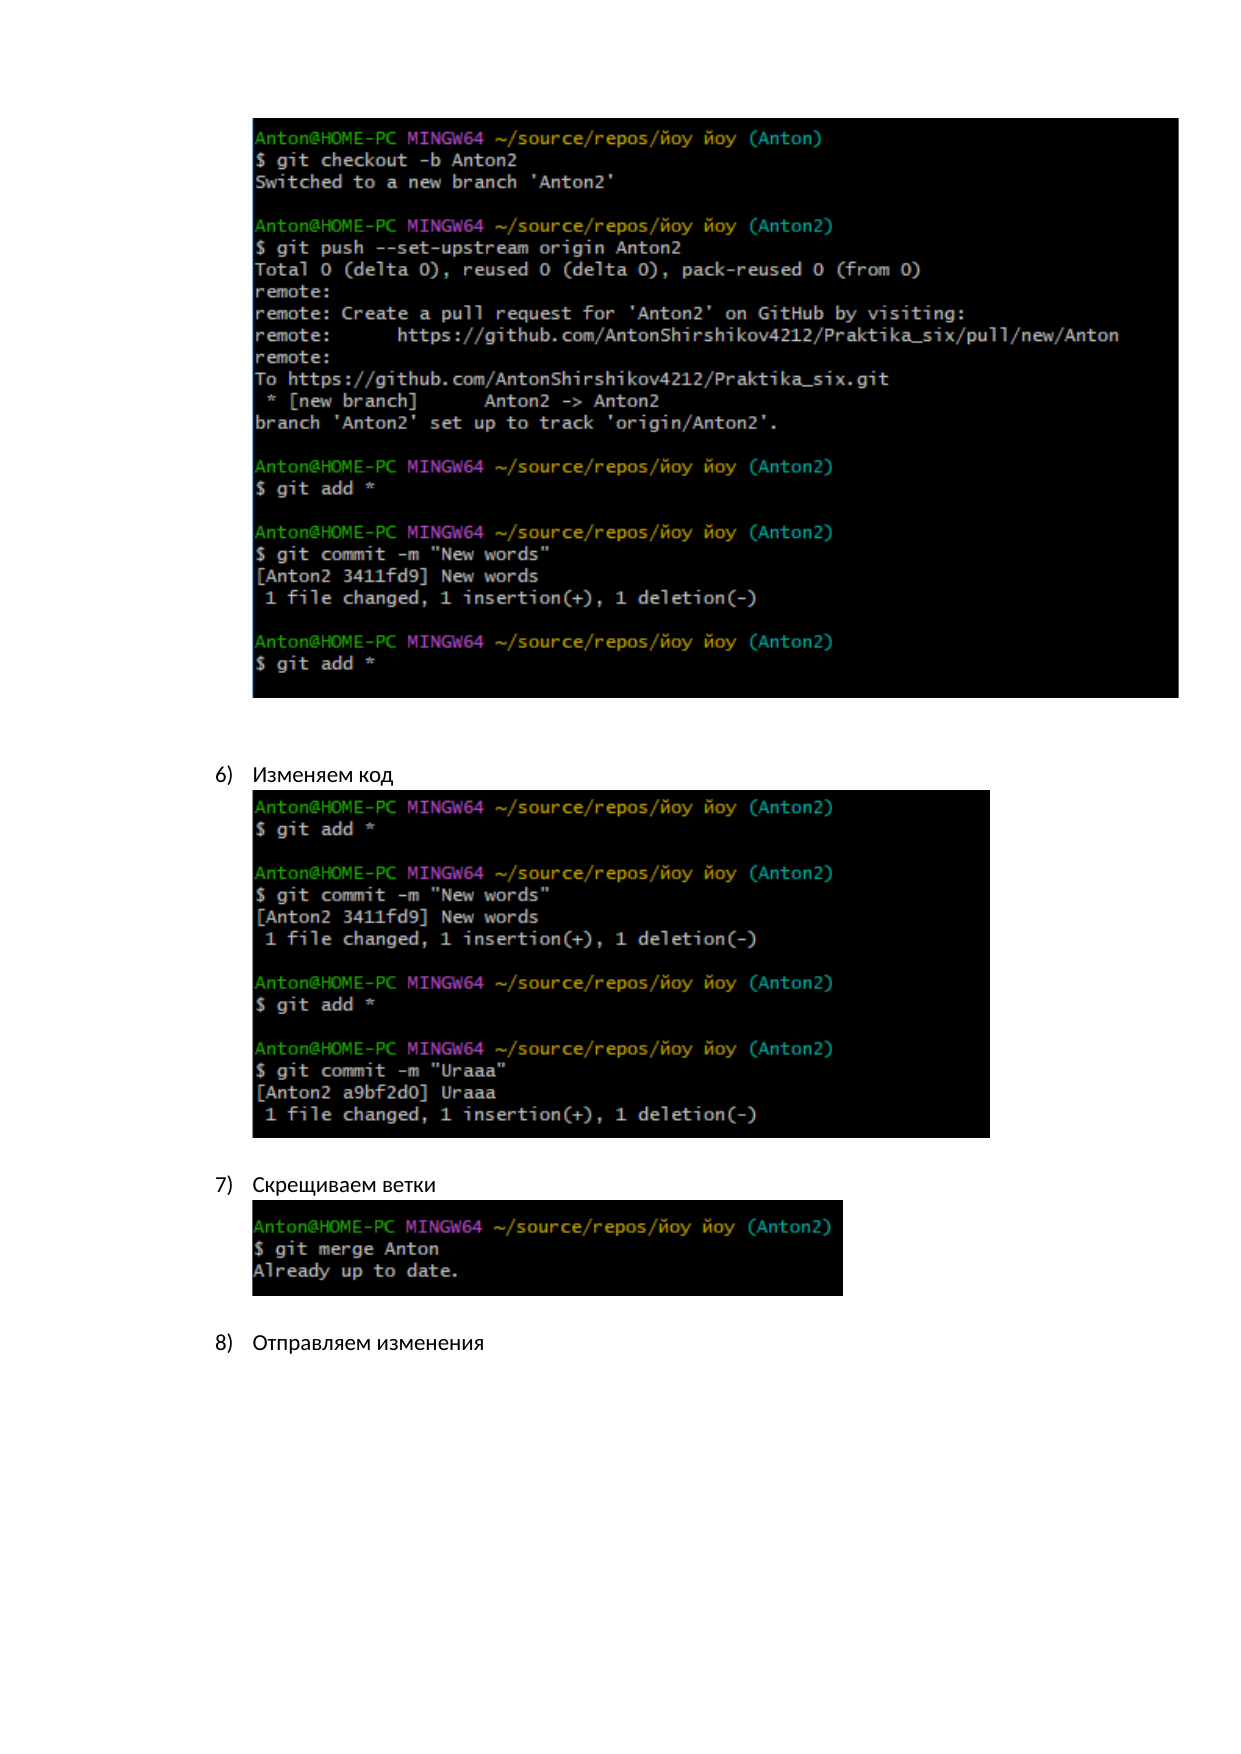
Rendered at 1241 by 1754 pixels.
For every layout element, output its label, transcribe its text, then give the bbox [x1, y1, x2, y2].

picture [252, 118, 1179, 698]
list Изменяем код [215, 761, 1152, 788]
list Отправляем изменения [215, 1328, 1152, 1356]
picture [252, 790, 990, 1138]
list Скрещиваем ветки [215, 1170, 1152, 1198]
picture [252, 1200, 843, 1296]
